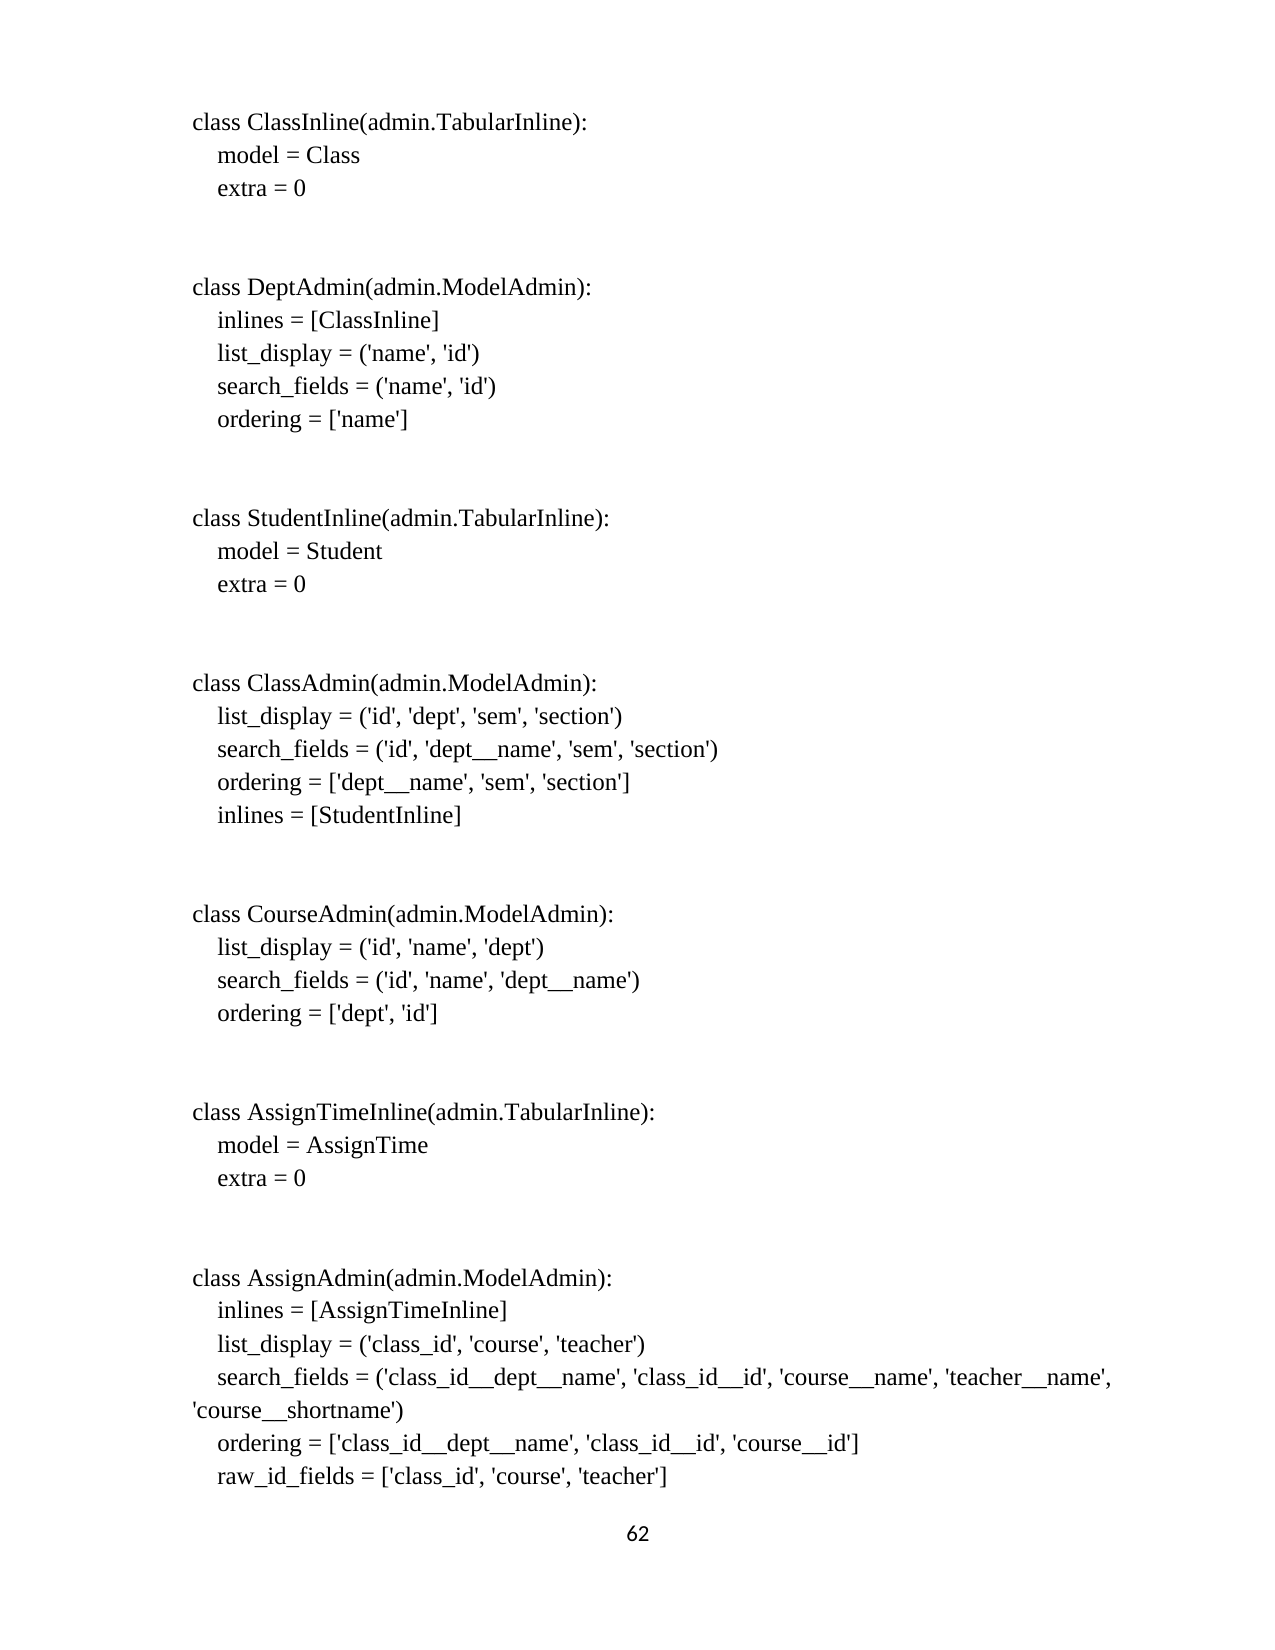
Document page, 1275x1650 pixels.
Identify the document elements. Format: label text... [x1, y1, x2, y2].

text extra = 0 [192, 1163, 1201, 1192]
text raw_id_fields = ['class_id', 'course', 'teacher'] [192, 1461, 1201, 1489]
text search_fields = ('class_id__dept__name', 'class_id__id', 'course__name', 'teacher__name', 'course__shortname') [192, 1362, 1201, 1423]
text inlines = [AssignTimeInline] [192, 1296, 1201, 1324]
text class ClassInline(admin.TabularInline): [192, 107, 1201, 136]
text list_display = ('id', 'name', 'dept') [192, 932, 1201, 961]
text list_display = ('name', 'id') [192, 338, 1201, 367]
text class StudentInline(admin.TabularInline): [192, 503, 1201, 532]
text class ClassAdmin(admin.ModelAdmin): [192, 668, 1201, 697]
text class AssignAdmin(admin.ModelAdmin): [192, 1263, 1201, 1291]
text ordering = ['name'] [192, 404, 1201, 433]
text class CourseAdmin(admin.ModelAdmin): [192, 899, 1201, 928]
text inlines = [StudentInline] [192, 800, 1201, 829]
text model = Class [192, 140, 1201, 169]
text ordering = ['dept__name', 'sem', 'section'] [192, 767, 1201, 796]
text extra = 0 [192, 569, 1201, 598]
text class DeptAdmin(admin.ModelAdmin): [192, 272, 1201, 301]
text model = AssignTime [192, 1131, 1201, 1159]
text inlines = [ClassInline] [192, 305, 1201, 334]
text class AssignTimeInline(admin.TabularInline): [192, 1097, 1201, 1126]
text ordering = ['class_id__dept__name', 'class_id__id', 'course__id'] [192, 1428, 1201, 1456]
text search_fields = ('name', 'id') [192, 371, 1201, 400]
text list_display = ('class_id', 'course', 'teacher') [192, 1329, 1201, 1357]
text search_fields = ('id', 'dept__name', 'sem', 'section') [192, 734, 1201, 763]
text extra = 0 [192, 173, 1201, 202]
text list_display = ('id', 'dept', 'sem', 'section') [192, 701, 1201, 730]
text search_fields = ('id', 'name', 'dept__name') [192, 965, 1201, 994]
text model = Student [192, 536, 1201, 565]
text ordering = ['dept', 'id'] [192, 998, 1201, 1027]
